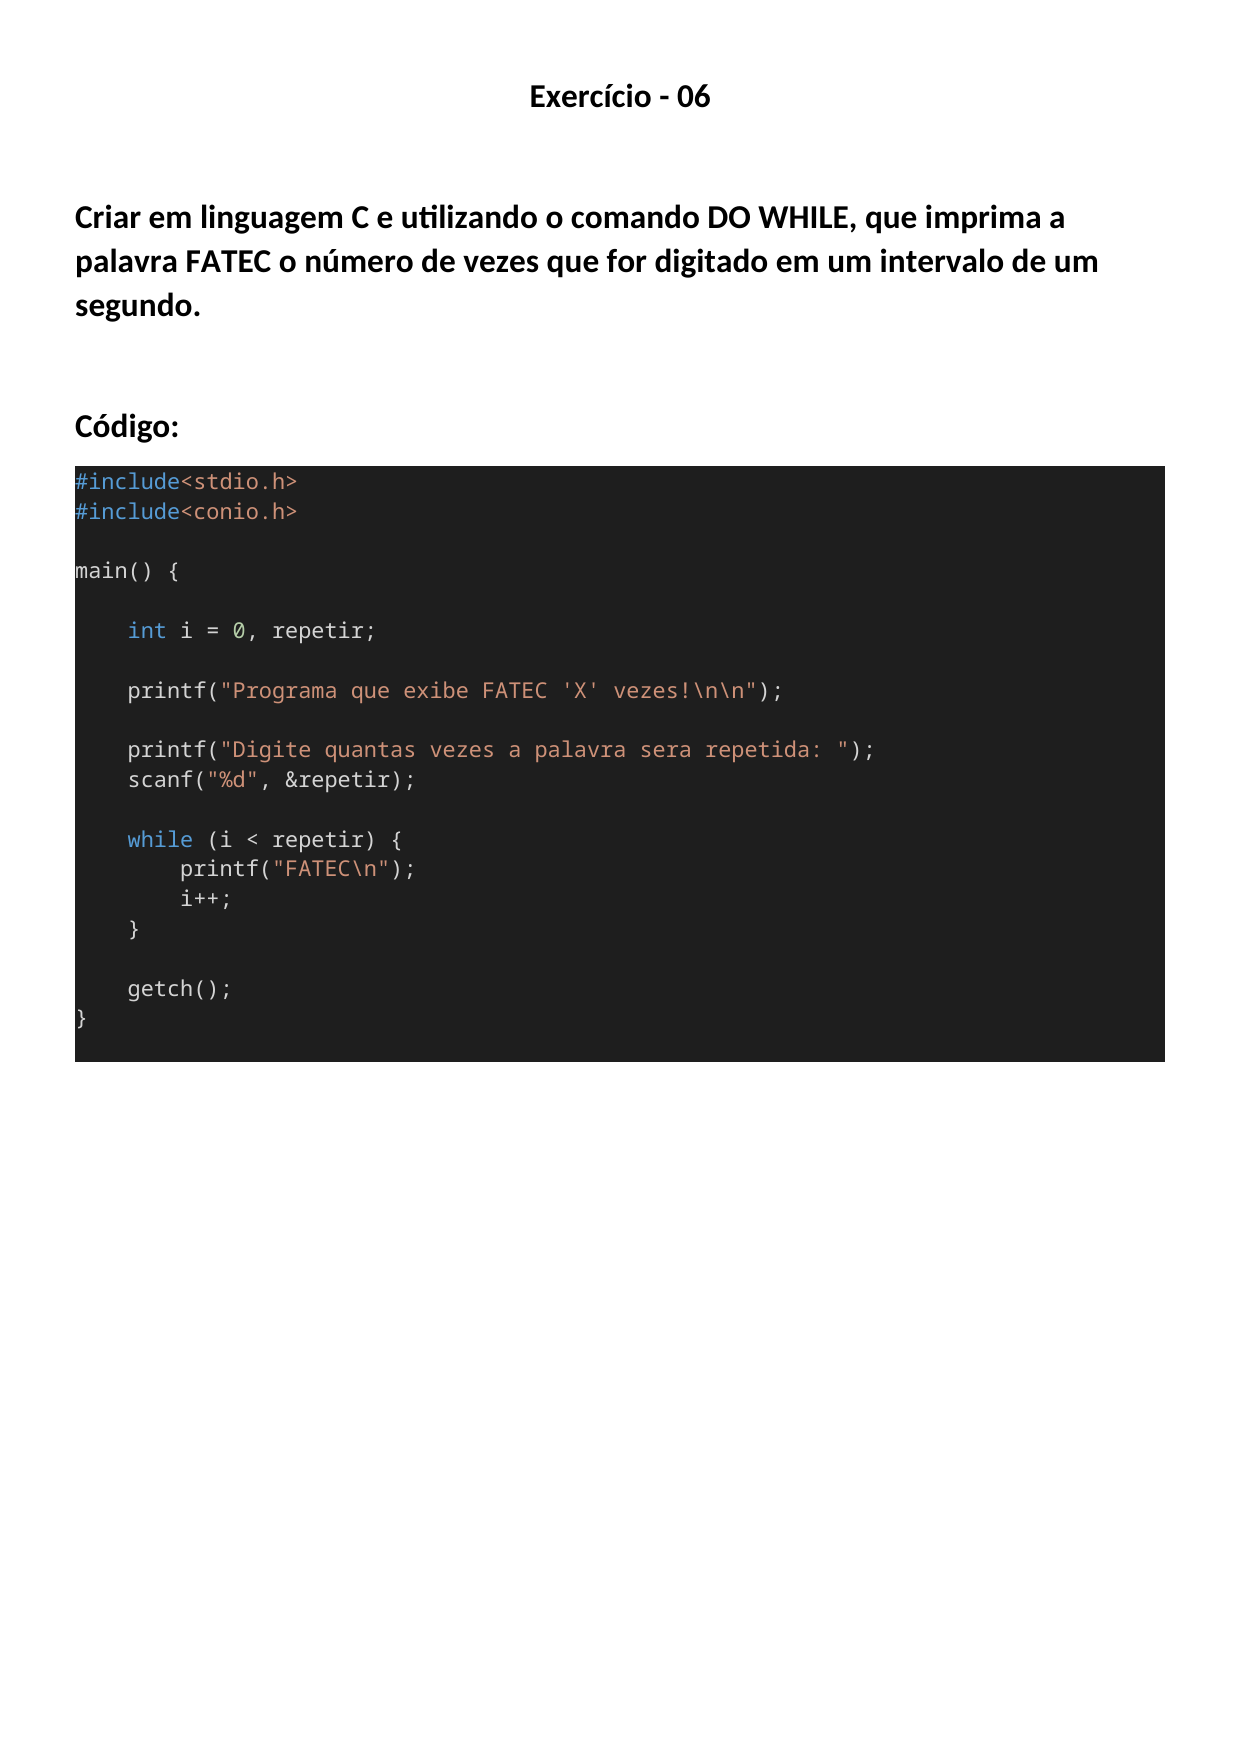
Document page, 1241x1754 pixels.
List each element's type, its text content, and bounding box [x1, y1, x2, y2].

text int i = 0, repetir; [75, 615, 1165, 645]
text main() { [75, 555, 1165, 585]
text printf("Programa que exibe FATEC 'X' vezes!\n\n"); [75, 674, 1165, 704]
text printf("FATEC\n"); [75, 853, 1165, 883]
text Exercício - 06 [75, 75, 1165, 116]
text scanf("%d", &repetir); [75, 764, 1165, 794]
text #include<conio.h> [75, 496, 1165, 526]
text #include<stdio.h> [75, 466, 1165, 496]
text while (i < repetir) { [75, 823, 1165, 853]
text getch(); [75, 972, 1165, 1002]
text Código: [75, 405, 1165, 446]
text } [75, 1002, 1165, 1032]
text Criar em linguagem C e utilizando o comando DO WHILE, que imprima a palavra FATEC o número de vezes que for digitado em um intervalo de um segundo. [75, 196, 1165, 325]
text printf("Digite quantas vezes a palavra sera repetida: "); [75, 734, 1165, 764]
text i++; [75, 883, 1165, 913]
text } [75, 913, 1165, 943]
